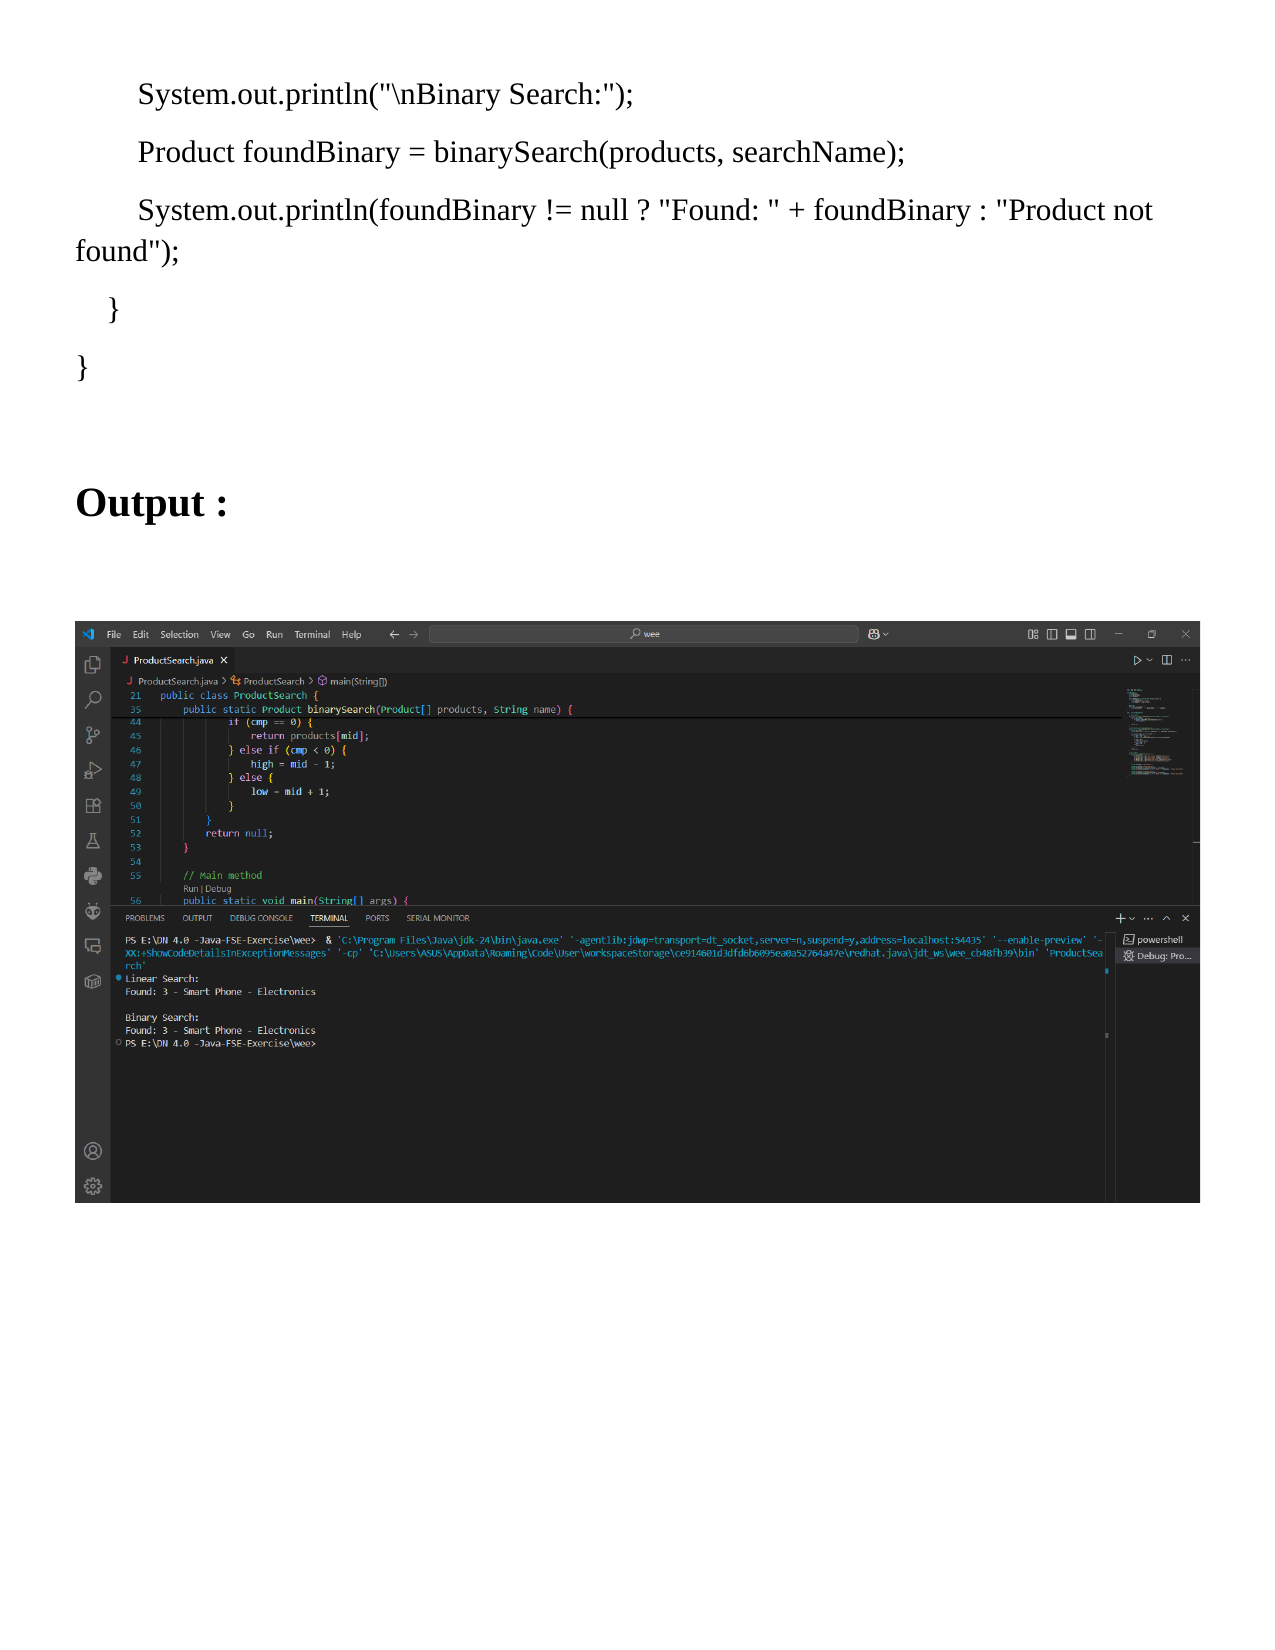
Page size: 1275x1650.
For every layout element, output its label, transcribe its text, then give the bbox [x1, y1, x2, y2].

text } [75, 348, 1200, 384]
text Product foundBinary = binarySearch(products, searchName); [75, 133, 1200, 169]
picture [75, 621, 1200, 1203]
text } [75, 290, 1200, 326]
text Output : [75, 478, 1200, 526]
text System.out.println("\nBinary Search:"); [75, 75, 1200, 111]
text System.out.println(foundBinary != null ? "Found: " + foundBinary : "Product not found"); [75, 191, 1200, 268]
